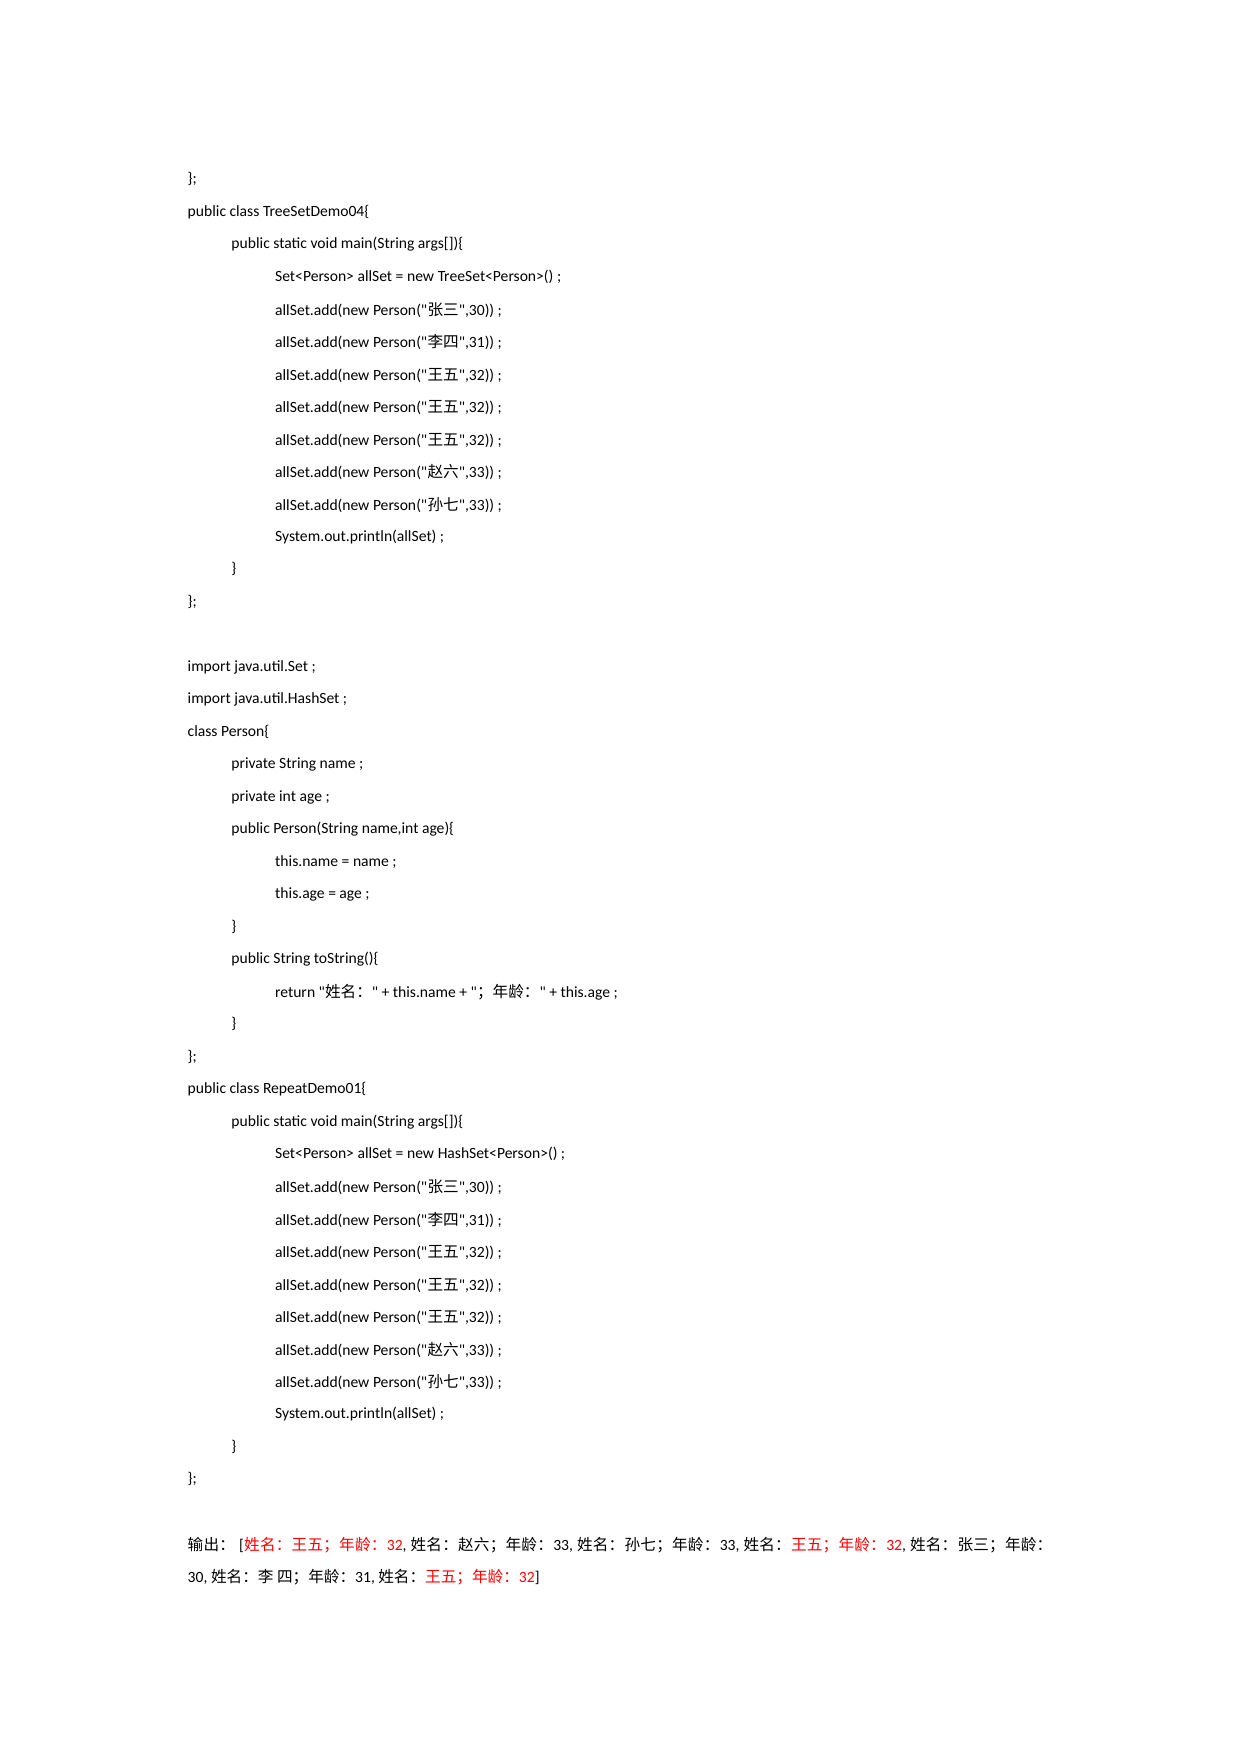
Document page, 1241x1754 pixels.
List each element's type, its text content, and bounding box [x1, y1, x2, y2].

text allSet.add(new Person("王五",32)) ; [187, 1267, 1053, 1299]
text }; [187, 1039, 1053, 1072]
text } [187, 909, 1053, 942]
text } [187, 552, 1053, 584]
text }; [187, 584, 1053, 617]
text public class TreeSetDemo04{ [187, 194, 1053, 227]
text allSet.add(new Person("赵六",33)) ; [187, 454, 1053, 487]
text allSet.add(new Person("孙七",33)) ; [187, 487, 1053, 519]
text public Person(String name,int age){ [187, 812, 1053, 844]
text allSet.add(new Person("赵六",33)) ; [187, 1332, 1053, 1364]
text allSet.add(new Person("张三",30)) ; [187, 292, 1053, 324]
text import java.util.HashSet ; [187, 682, 1053, 714]
text allSet.add(new Person("李四",31)) ; [187, 324, 1053, 357]
text Set<Person> allSet = new HashSet<Person>() ; [187, 1137, 1053, 1169]
text import java.util.Set ; [187, 649, 1053, 682]
text this.name = name ; [187, 844, 1053, 877]
text Set<Person> allSet = new TreeSet<Person>() ; [187, 259, 1053, 292]
text } [187, 1429, 1053, 1462]
text public class RepeatDemo01{ [187, 1072, 1053, 1104]
text this.age = age ; [187, 877, 1053, 909]
text allSet.add(new Person("孙七",33)) ; [187, 1364, 1053, 1397]
text allSet.add(new Person("王五",32)) ; [187, 1234, 1053, 1267]
text allSet.add(new Person("李四",31)) ; [187, 1202, 1053, 1234]
text }; [187, 1462, 1053, 1494]
text return "姓名：" + this.name + "；年龄：" + this.age ; [187, 974, 1053, 1007]
text private int age ; [187, 779, 1053, 812]
text 输出： [姓名：王五；年龄：32, 姓名：赵六；年龄：33, 姓名：孙七；年龄：33, 姓名：王五；年龄：32, 姓名：张三；年龄：30, 姓名：李 四；年龄：31, 姓名：王五；年龄：32] [187, 1527, 1053, 1592]
text allSet.add(new Person("王五",32)) ; [187, 357, 1053, 389]
text public static void main(String args[]){ [187, 1104, 1053, 1137]
text allSet.add(new Person("张三",30)) ; [187, 1169, 1053, 1202]
text System.out.println(allSet) ; [187, 1397, 1053, 1429]
text public static void main(String args[]){ [187, 227, 1053, 259]
text allSet.add(new Person("王五",32)) ; [187, 389, 1053, 422]
text System.out.println(allSet) ; [187, 519, 1053, 552]
text allSet.add(new Person("王五",32)) ; [187, 1299, 1053, 1332]
text class Person{ [187, 714, 1053, 747]
text allSet.add(new Person("王五",32)) ; [187, 422, 1053, 454]
text }; [187, 162, 1053, 194]
text public String toString(){ [187, 942, 1053, 974]
text } [187, 1007, 1053, 1039]
text private String name ; [187, 747, 1053, 779]
